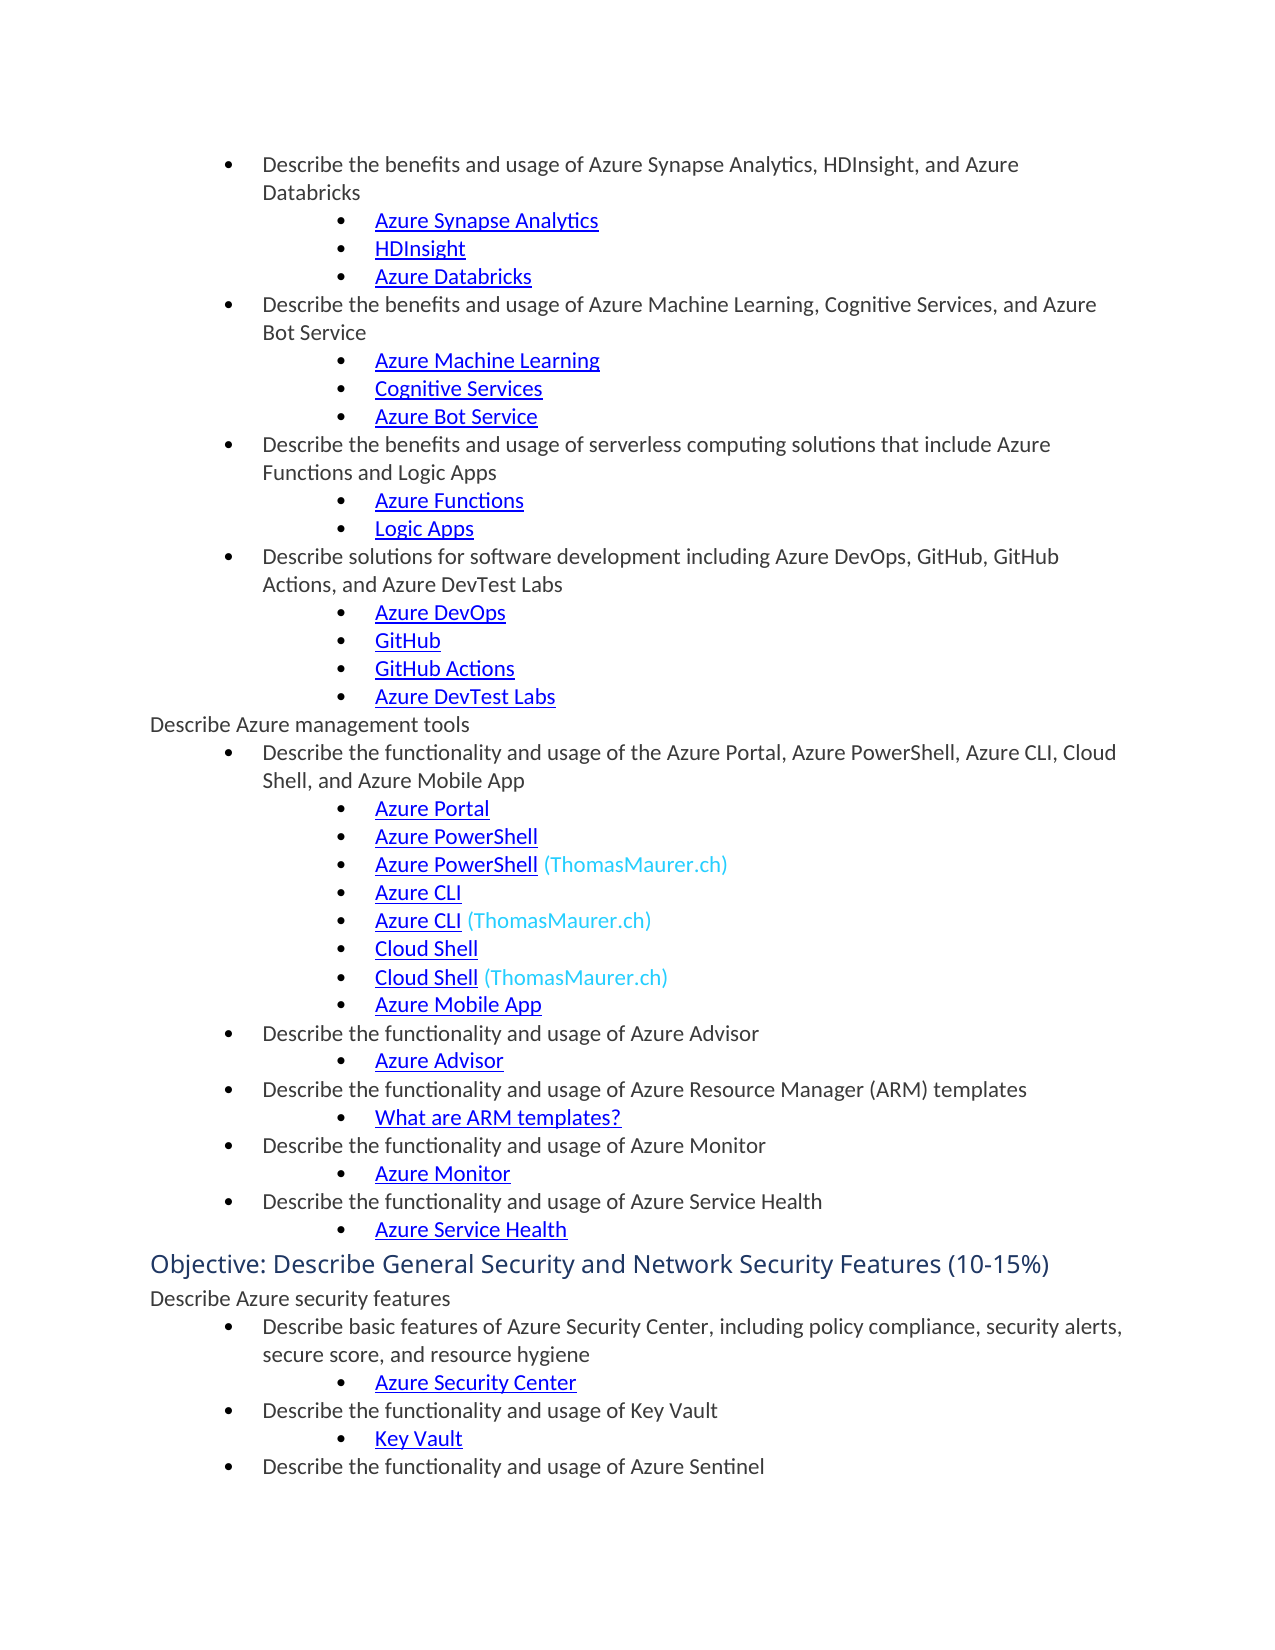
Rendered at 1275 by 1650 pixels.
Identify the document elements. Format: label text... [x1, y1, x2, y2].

list Describe the functionality and usage of the Azure Portal, Azure PowerShell, Azure CLI, Cloud Shell, and Azure Mobile App [225, 738, 1125, 794]
list Azure Portal [337, 794, 1125, 822]
list Azure Advisor [337, 1047, 1125, 1075]
text Describe Azure security features [150, 1284, 1125, 1312]
list GitHub [337, 626, 1125, 654]
list Describe the functionality and usage of Azure Sentinel [225, 1452, 1125, 1480]
list Azure CLI (ThomasMaurer.ch) [337, 907, 1125, 934]
list Azure Functions [337, 486, 1125, 514]
list Describe solutions for software development including Azure DevOps, GitHub, GitHub Actions, and Azure DevTest Labs [225, 542, 1125, 598]
list Azure Synapse Analytics [337, 206, 1125, 234]
list GitHub Actions [337, 654, 1125, 682]
list Describe the functionality and usage of Azure Monitor [225, 1131, 1125, 1159]
list Azure PowerShell [337, 822, 1125, 851]
list Cloud Shell [337, 934, 1125, 963]
subtitle Objective: Describe General Security and Network Security Features (10-15%) [150, 1247, 1125, 1281]
list Azure Mobile App [337, 991, 1125, 1019]
list Azure Security Center [337, 1368, 1125, 1396]
list HDInsight [337, 234, 1125, 262]
text Describe Azure management tools [150, 710, 1125, 738]
list Azure PowerShell (ThomasMaurer.ch) [337, 851, 1125, 878]
list Logic Apps [337, 514, 1125, 542]
list Cloud Shell (ThomasMaurer.ch) [337, 963, 1125, 991]
list Azure DevOps [337, 598, 1125, 626]
list Describe basic features of Azure Security Center, including policy compliance, security alerts, secure score, and resource hygiene [225, 1312, 1125, 1368]
list Describe the functionality and usage of Azure Resource Manager (ARM) templates [225, 1075, 1125, 1103]
list What are ARM templates? [337, 1103, 1125, 1131]
list Key Vault [337, 1424, 1125, 1452]
list Describe the functionality and usage of Azure Advisor [225, 1019, 1125, 1047]
list Azure DevTest Labs [337, 682, 1125, 710]
list Describe the benefits and usage of Azure Synapse Analytics, HDInsight, and Azure Databricks [225, 150, 1125, 206]
list Azure Monitor [337, 1159, 1125, 1187]
list Describe the functionality and usage of Azure Service Health [225, 1187, 1125, 1215]
list Azure Service Health [337, 1215, 1125, 1243]
list Describe the functionality and usage of Key Vault [225, 1396, 1125, 1424]
list Describe the benefits and usage of serverless computing solutions that include Azure Functions and Logic Apps [225, 430, 1125, 486]
list Azure CLI [337, 878, 1125, 907]
list Azure Databricks [337, 262, 1125, 290]
list Cognitive Services [337, 374, 1125, 402]
list Azure Bot Service [337, 402, 1125, 430]
list Describe the benefits and usage of Azure Machine Learning, Cognitive Services, and Azure Bot Service [225, 290, 1125, 346]
list Azure Machine Learning [337, 346, 1125, 374]
